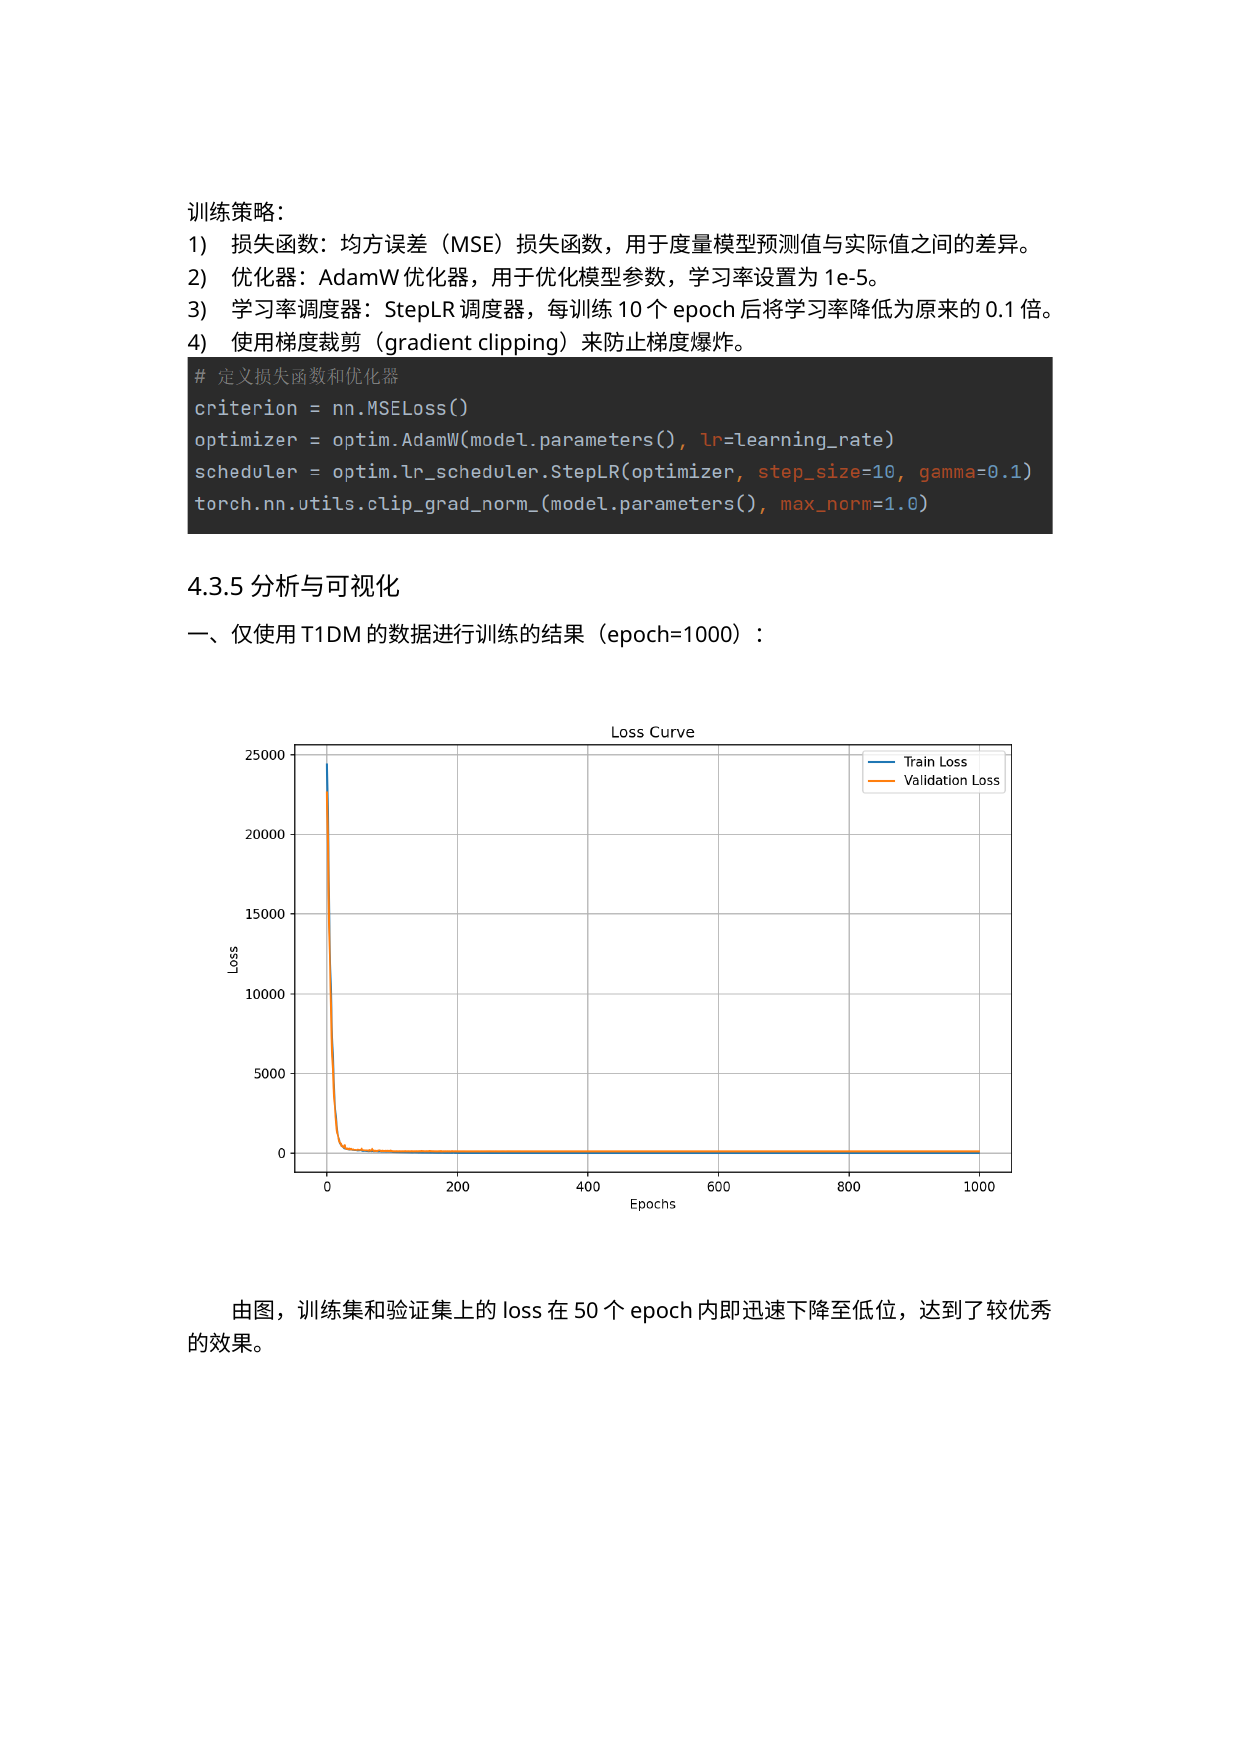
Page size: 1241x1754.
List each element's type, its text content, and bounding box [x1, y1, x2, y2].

picture [187, 678, 1103, 1233]
list 使用梯度裁剪（gradient clipping）来防止梯度爆炸。 [187, 324, 1053, 357]
list 损失函数：均方误差（MSE）损失函数，用于度量模型预测值与实际值之间的差异。 [187, 227, 1053, 259]
list 学习率调度器：StepLR调度器，每训练10个epoch后将学习率降低为原来的0.1倍。 [187, 292, 1053, 324]
picture [187, 357, 1053, 534]
list 优化器：AdamW优化器，用于优化模型参数，学习率设置为1e-5。 [187, 259, 1053, 292]
text 由图，训练集和验证集上的loss在50个epoch内即迅速下降至低位，达到了较优秀的效果。 [187, 1293, 1053, 1358]
text 训练策略： [187, 194, 1053, 227]
text 4.3.5 分析与可视化 [187, 552, 1053, 617]
text 一、仅使用T1DM的数据进行训练的结果（epoch=1000）： [187, 617, 1053, 649]
